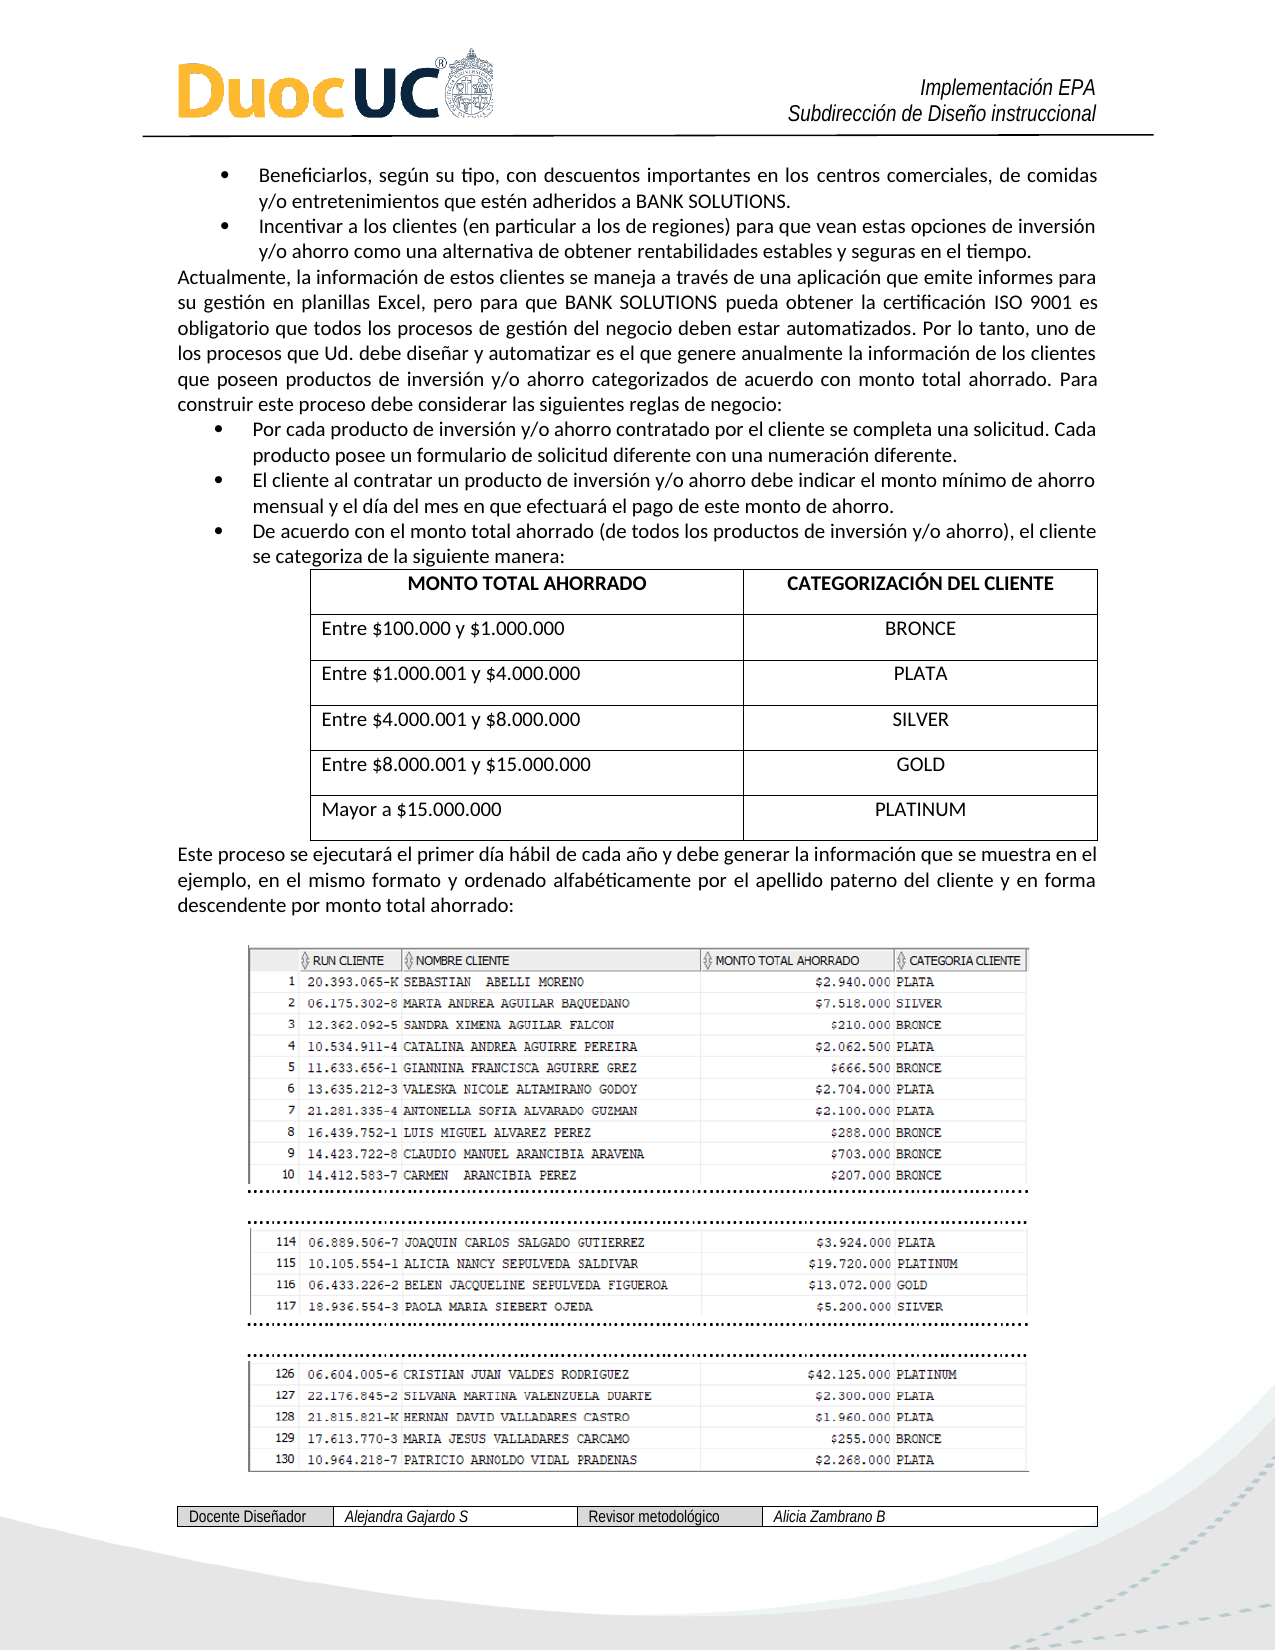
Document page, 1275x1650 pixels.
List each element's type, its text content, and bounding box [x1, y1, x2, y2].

table_cell GOLD [744, 751, 1097, 795]
table_cell Entre $8.000.001 y $15.000.000 [311, 751, 743, 795]
table_cell Mayor a $15.000.000 [311, 796, 743, 840]
list Beneficiarlos, según su tipo, con descuentos importantes en los centros comerciales, de comidas y/o entretenimientos que estén adheridos a BANK SOLUTIONS. [221, 162, 1098, 213]
text Actualmente, la información de estos clientes se maneja a través de una aplicación que emite informes para su gestión en planillas Excel, pero para que BANK SOLUTIONS pueda obtener la certificación ISO 9001 es obligatorio que todos los procesos de gestión del negocio deben estar automatizados. Por lo tanto, uno de los procesos que Ud. debe diseñar y automatizar es el que genere anualmente la información de los clientes que poseen productos de inversión y/o ahorro categorizados de acuerdo con monto total ahorrado. Para construir este proceso debe considerar las siguientes reglas de negocio: [177, 264, 1098, 417]
table_header CATEGORIZACIÓN DEL CLIENTE [744, 570, 1097, 614]
text Este proceso se ejecutará el primer día hábil de cada año y debe generar la información que se muestra en el ejemplo, en el mismo formato y ordenado alfabéticamente por el apellido paterno del cliente y en forma descendente por monto total ahorrado: [177, 841, 1098, 918]
table_cell PLATINUM [744, 796, 1097, 840]
table_cell Entre $1.000.001 y $4.000.000 [311, 661, 743, 705]
table_cell BRONCE [744, 615, 1097, 659]
picture [0, 943, 1275, 1650]
table_cell SILVER [744, 706, 1097, 750]
table_cell Entre $100.000 y $1.000.000 [311, 615, 743, 659]
list De acuerdo con el monto total ahorrado (de todos los productos de inversión y/o ahorro), el cliente se categoriza de la siguiente manera: [215, 518, 1098, 569]
list Incentivar a los clientes (en particular a los de regiones) para que vean estas opciones de inversión y/o ahorro como una alternativa de obtener rentabilidades estables y seguras en el tiempo. [221, 213, 1098, 264]
list Por cada producto de inversión y/o ahorro contratado por el cliente se completa una solicitud. Cada producto posee un formulario de solicitud diferente con una numeración diferente. [215, 417, 1098, 467]
table_cell PLATA [744, 661, 1097, 705]
picture [177, 48, 493, 117]
table_cell Entre $4.000.001 y $8.000.000 [311, 706, 743, 750]
list El cliente al contratar un producto de inversión y/o ahorro debe indicar el monto mínimo de ahorro mensual y el día del mes en que efectuará el pago de este monto de ahorro. [215, 467, 1098, 518]
table_header MONTO TOTAL AHORRADO [311, 570, 743, 614]
